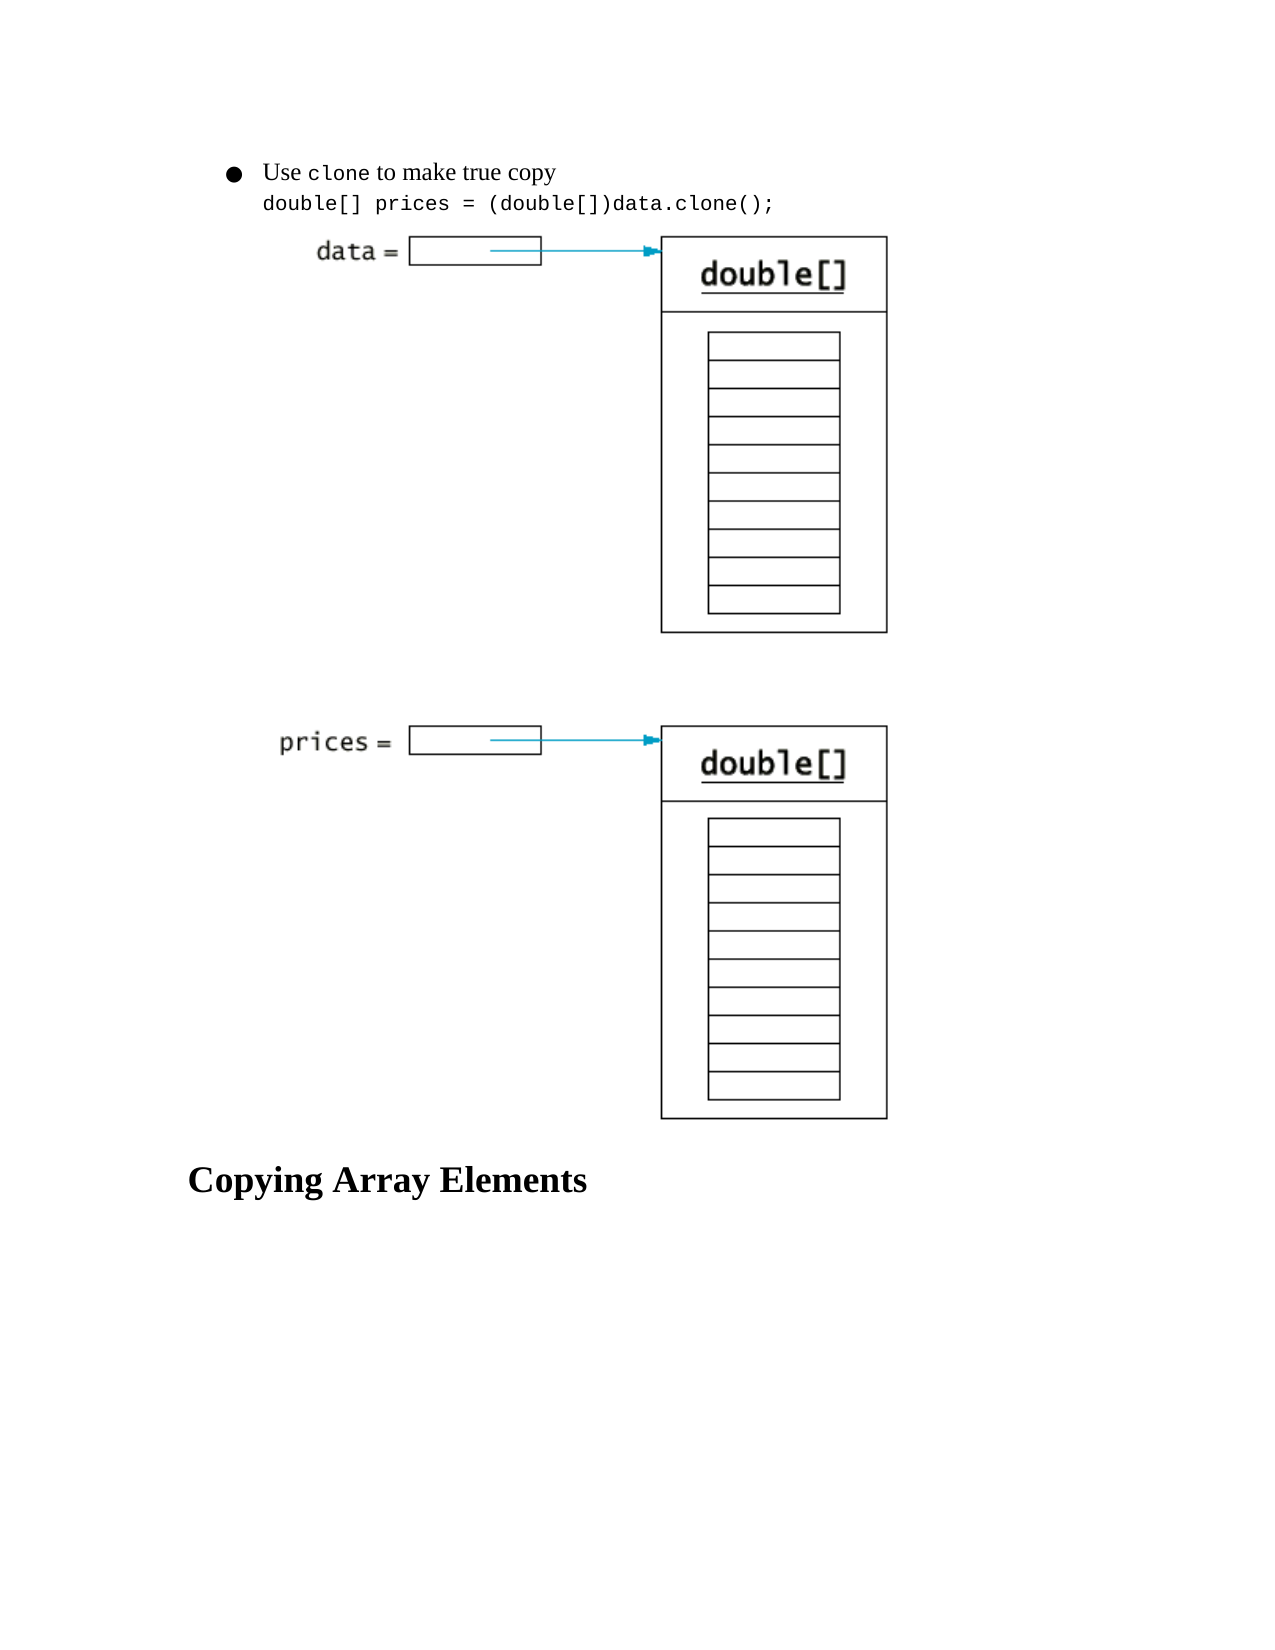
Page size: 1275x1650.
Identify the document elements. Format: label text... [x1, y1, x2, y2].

picture [262, 216, 902, 1129]
subtitle Copying Array Elements [187, 1158, 1087, 1201]
